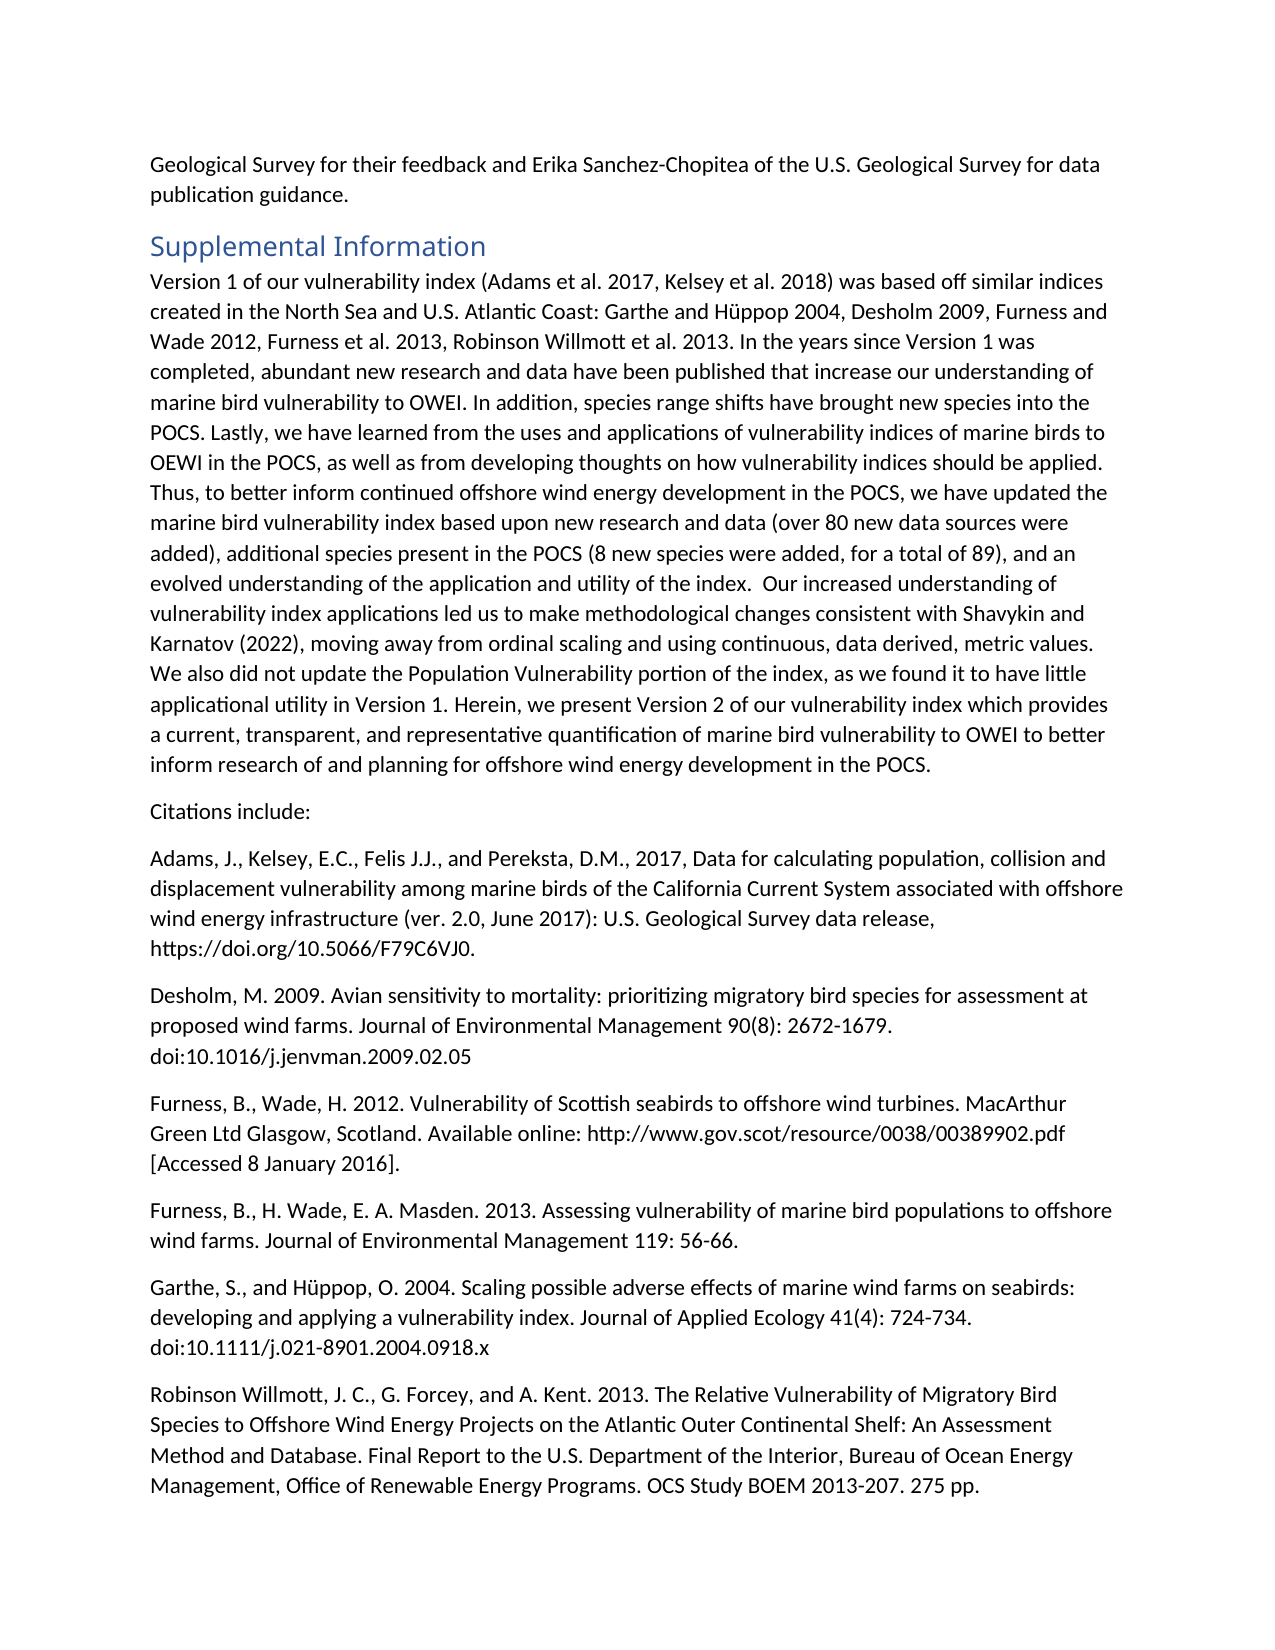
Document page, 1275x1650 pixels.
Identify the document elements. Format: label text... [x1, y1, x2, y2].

subtitle Supplemental Information [150, 227, 1125, 264]
text Citations include: [150, 797, 1125, 825]
text Adams, J., Kelsey, E.C., Felis J.J., and Pereksta, D.M., 2017, Data for calculating population, collision and displacement vulnerability among marine birds of the California Current System associated with offshore wind energy infrastructure (ver. 2.0, June 2017): U.S. Geological Survey data release, https://doi.org/10.5066/F79C6VJ0. [150, 844, 1125, 963]
text Furness, B., Wade, H. 2012. Vulnerability of Scottish seabirds to offshore wind turbines. MacArthur Green Ltd Glasgow, Scotland. Available online: http://www.gov.scot/resource/0038/00389902.pdf [Accessed 8 January 2016]. [150, 1089, 1125, 1177]
text Garthe, S., and Hüppop, O. 2004. Scaling possible adverse effects of marine wind farms on seabirds: developing and applying a vulnerability index. Journal of Applied Ecology 41(4): 724-734. doi:10.1111/j.021-8901.2004.0918.x [150, 1273, 1125, 1362]
text Robinson Willmott, J. C., G. Forcey, and A. Kent. 2013. The Relative Vulnerability of Migratory Bird Species to Offshore Wind Energy Projects on the Atlantic Outer Continental Shelf: An Assessment Method and Database. Final Report to the U.S. Department of the Interior, Bureau of Ocean Energy Management, Office of Renewable Energy Programs. OCS Study BOEM 2013-207. 275 pp. [150, 1380, 1125, 1499]
text Desholm, M. 2009. Avian sensitivity to mortality: prioritizing migratory bird species for assessment at proposed wind farms. Journal of Environmental Management 90(8): 2672-1679. doi:10.1016/j.jenvman.2009.02.05 [150, 981, 1125, 1070]
text Version 1 of our vulnerability index (Adams et al. 2017, Kelsey et al. 2018) was based off similar indices created in the North Sea and U.S. Atlantic Coast: Garthe and Hüppop 2004, Desholm 2009, Furness and Wade 2012, Furness et al. 2013, Robinson Willmott et al. 2013. In the years since Version 1 was completed, abundant new research and data have been published that increase our understanding of marine bird vulnerability to OWEI. In addition, species range shifts have brought new species into the POCS. Lastly, we have learned from the uses and applications of vulnerability indices of marine birds to OEWI in the POCS, as well as from developing thoughts on how vulnerability indices should be applied. Thus, to better inform continued offshore wind energy development in the POCS, we have updated the marine bird vulnerability index based upon new research and data (over 80 new data sources were added), additional species present in the POCS (8 new species were added, for a total of 89), and an evolved understanding of the application and utility of the index. Our increased understanding of vulnerability index applications led us to make methodological changes consistent with Shavykin and Karnatov (2022), moving away from ordinal scaling and using continuous, data derived, metric values. We also did not update the Population Vulnerability portion of the index, as we found it to have little applicational utility in Version 1. Herein, we present Version 2 of our vulnerability index which provides a current, transparent, and representative quantification of marine bird vulnerability to OWEI to better inform research of and planning for offshore wind energy development in the POCS. [150, 267, 1125, 778]
text Furness, B., H. Wade, E. A. Masden. 2013. Assessing vulnerability of marine bird populations to offshore wind farms. Journal of Environmental Management 119: 56-66. [150, 1196, 1125, 1254]
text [150, 150, 1125, 208]
